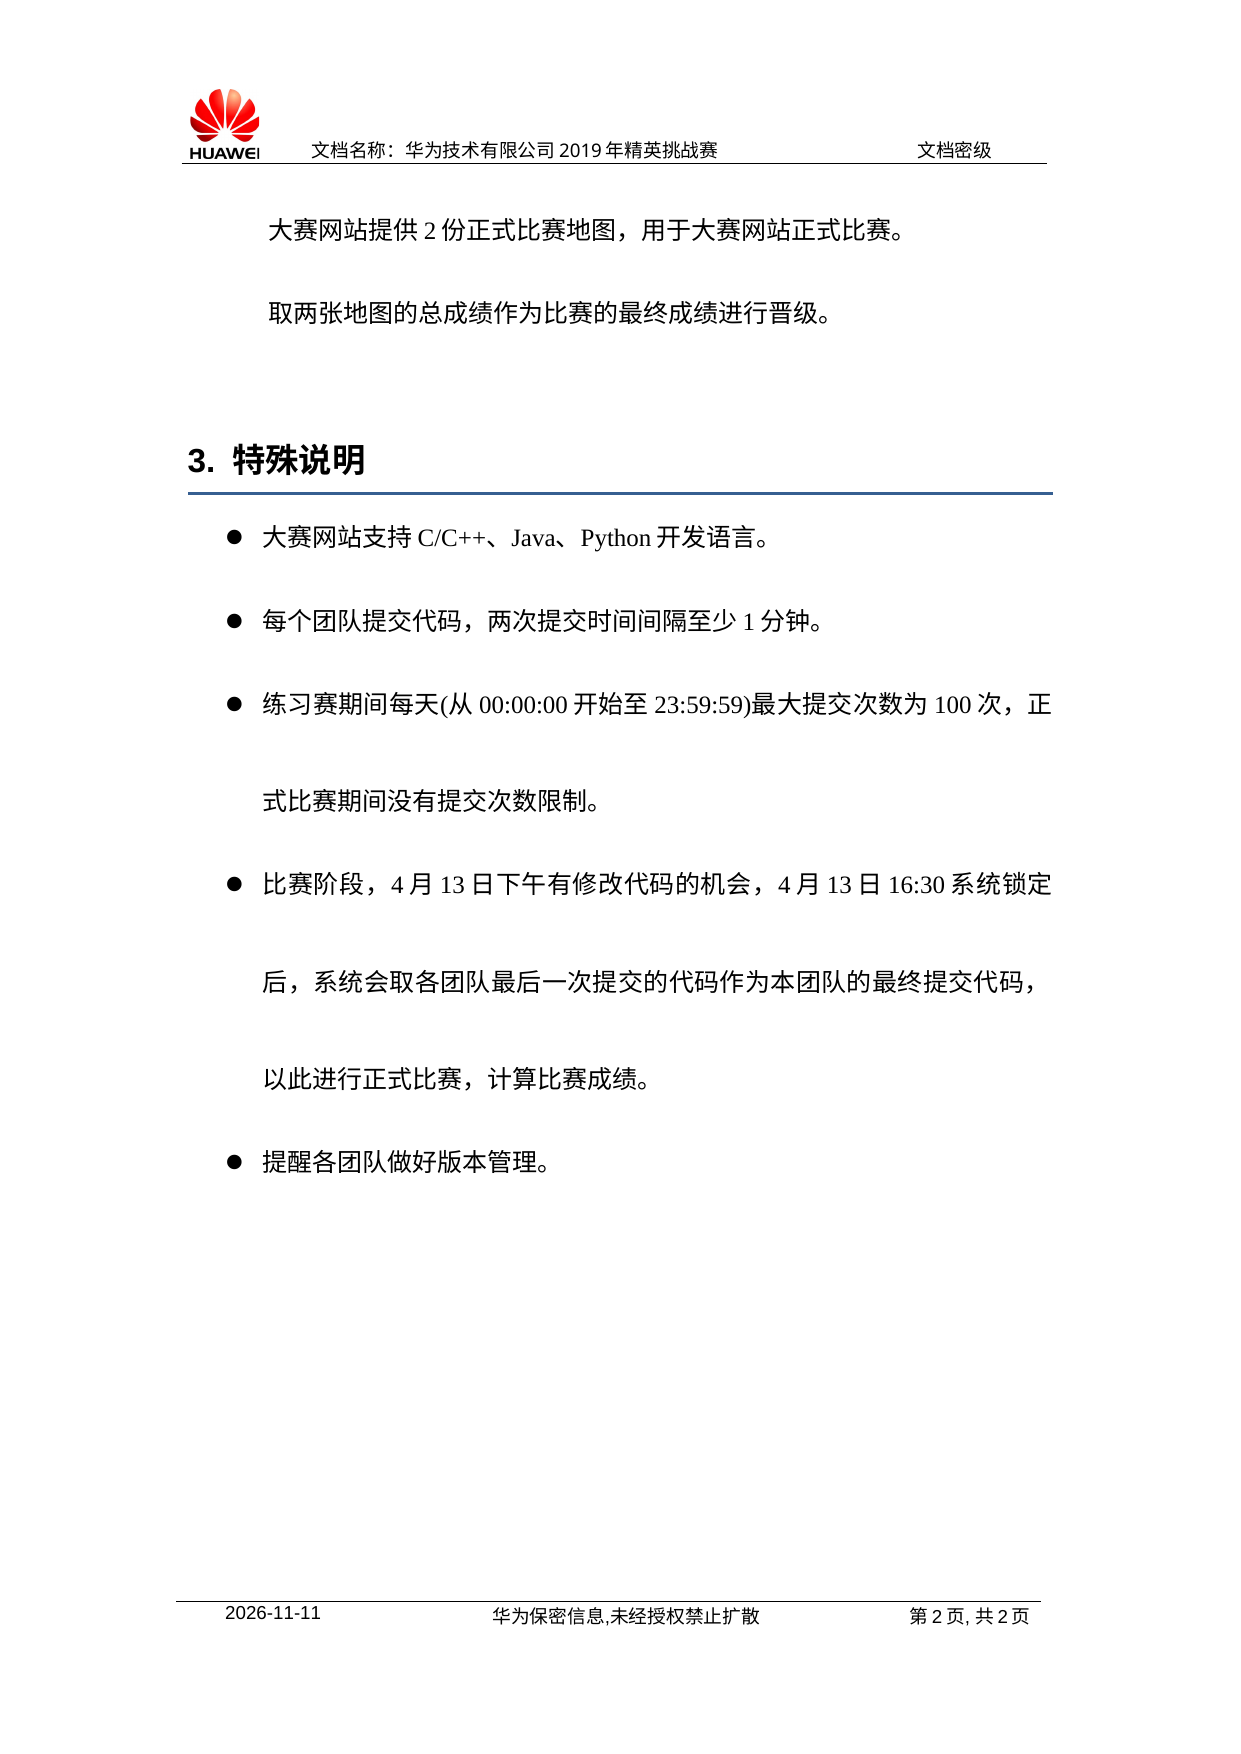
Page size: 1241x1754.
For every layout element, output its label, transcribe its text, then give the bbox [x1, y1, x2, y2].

subtitle 特殊说明 [187, 425, 1053, 495]
list 比赛阶段，4月13日下午有修改代码的机会，4月13日16:30系统锁定后，系统会取各团队最后一次提交的代码作为本团队的最终提交代码，以此进行正式比赛，计算比赛成绩。 [225, 850, 1053, 1110]
list 大赛网站支持C/C++、Java、Python开发语言。 [225, 503, 1053, 568]
picture [190, 89, 260, 159]
list 取两张地图的总成绩作为比赛的最终成绩进行晋级。 [269, 279, 1053, 344]
list 每个团队提交代码，两次提交时间间隔至少1分钟。 [225, 587, 1053, 652]
list 练习赛期间每天(从00:00:00开始至23:59:59)最大提交次数为100次，正式比赛期间没有提交次数限制。 [225, 670, 1053, 832]
list 大赛网站提供2份正式比赛地图，用于大赛网站正式比赛。 [269, 196, 1053, 261]
list 提醒各团队做好版本管理。 [225, 1128, 1053, 1193]
